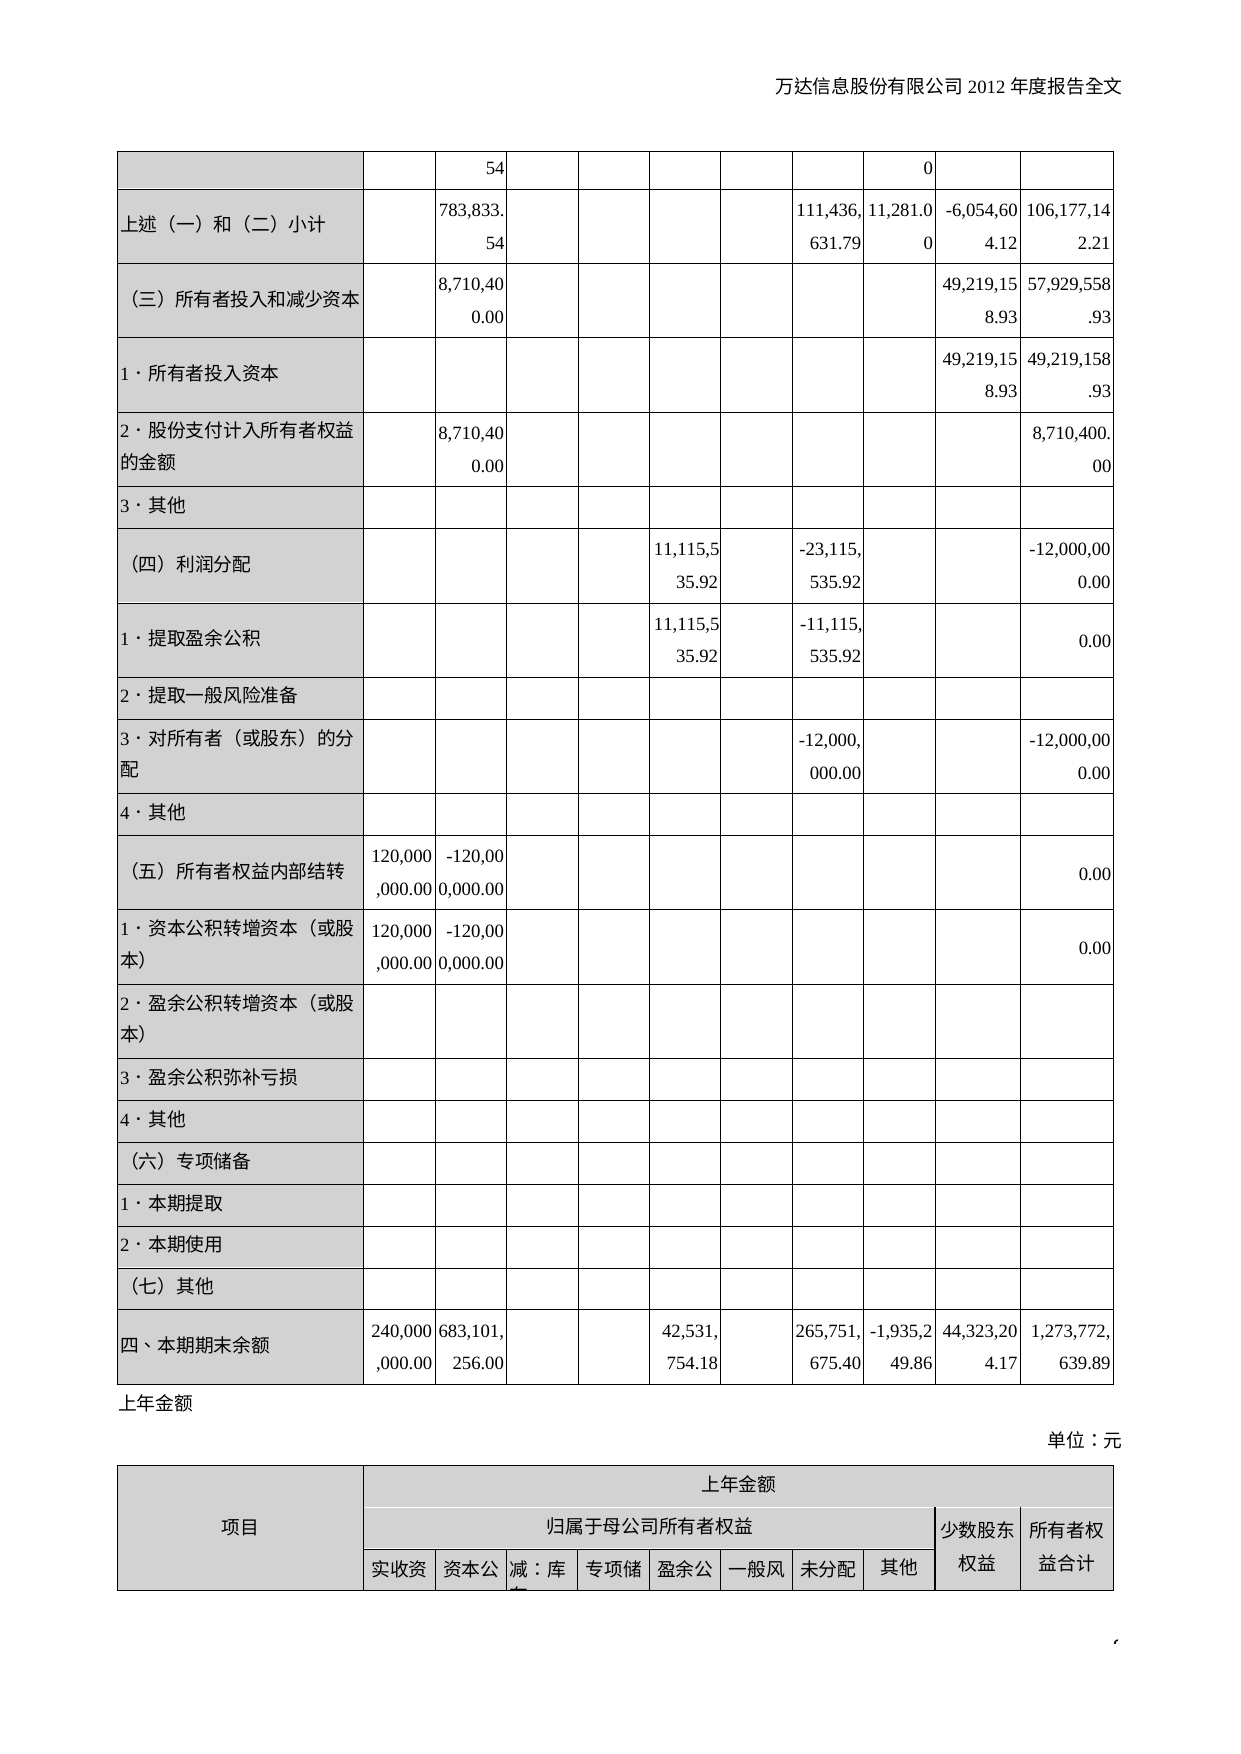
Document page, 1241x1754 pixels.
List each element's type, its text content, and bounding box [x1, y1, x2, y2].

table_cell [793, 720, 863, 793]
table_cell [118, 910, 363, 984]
text 单位：元 [102, 1427, 1122, 1453]
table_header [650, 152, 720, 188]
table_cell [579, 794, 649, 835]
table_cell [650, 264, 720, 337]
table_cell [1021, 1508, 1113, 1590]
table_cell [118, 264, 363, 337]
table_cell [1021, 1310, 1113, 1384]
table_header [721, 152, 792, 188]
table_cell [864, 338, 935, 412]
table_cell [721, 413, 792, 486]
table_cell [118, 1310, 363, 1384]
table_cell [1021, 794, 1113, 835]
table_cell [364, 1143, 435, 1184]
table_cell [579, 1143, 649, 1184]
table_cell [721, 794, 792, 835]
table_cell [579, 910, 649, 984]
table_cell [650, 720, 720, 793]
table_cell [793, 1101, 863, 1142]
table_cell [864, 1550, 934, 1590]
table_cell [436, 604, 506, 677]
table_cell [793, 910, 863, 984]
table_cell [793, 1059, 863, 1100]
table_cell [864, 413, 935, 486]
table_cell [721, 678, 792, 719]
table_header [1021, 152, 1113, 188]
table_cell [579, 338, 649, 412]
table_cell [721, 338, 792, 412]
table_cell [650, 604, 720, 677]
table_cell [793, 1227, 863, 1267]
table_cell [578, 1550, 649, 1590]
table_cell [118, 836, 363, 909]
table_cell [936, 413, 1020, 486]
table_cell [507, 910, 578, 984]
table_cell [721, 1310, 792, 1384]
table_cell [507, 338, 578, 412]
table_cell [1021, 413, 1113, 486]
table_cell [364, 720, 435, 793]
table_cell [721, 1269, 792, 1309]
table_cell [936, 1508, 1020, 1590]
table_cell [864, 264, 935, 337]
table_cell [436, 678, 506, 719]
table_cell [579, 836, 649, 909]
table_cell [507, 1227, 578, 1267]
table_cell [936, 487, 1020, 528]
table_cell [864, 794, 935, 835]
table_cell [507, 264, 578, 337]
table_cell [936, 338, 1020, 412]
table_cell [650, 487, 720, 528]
text 上年金额 [118, 1390, 1138, 1415]
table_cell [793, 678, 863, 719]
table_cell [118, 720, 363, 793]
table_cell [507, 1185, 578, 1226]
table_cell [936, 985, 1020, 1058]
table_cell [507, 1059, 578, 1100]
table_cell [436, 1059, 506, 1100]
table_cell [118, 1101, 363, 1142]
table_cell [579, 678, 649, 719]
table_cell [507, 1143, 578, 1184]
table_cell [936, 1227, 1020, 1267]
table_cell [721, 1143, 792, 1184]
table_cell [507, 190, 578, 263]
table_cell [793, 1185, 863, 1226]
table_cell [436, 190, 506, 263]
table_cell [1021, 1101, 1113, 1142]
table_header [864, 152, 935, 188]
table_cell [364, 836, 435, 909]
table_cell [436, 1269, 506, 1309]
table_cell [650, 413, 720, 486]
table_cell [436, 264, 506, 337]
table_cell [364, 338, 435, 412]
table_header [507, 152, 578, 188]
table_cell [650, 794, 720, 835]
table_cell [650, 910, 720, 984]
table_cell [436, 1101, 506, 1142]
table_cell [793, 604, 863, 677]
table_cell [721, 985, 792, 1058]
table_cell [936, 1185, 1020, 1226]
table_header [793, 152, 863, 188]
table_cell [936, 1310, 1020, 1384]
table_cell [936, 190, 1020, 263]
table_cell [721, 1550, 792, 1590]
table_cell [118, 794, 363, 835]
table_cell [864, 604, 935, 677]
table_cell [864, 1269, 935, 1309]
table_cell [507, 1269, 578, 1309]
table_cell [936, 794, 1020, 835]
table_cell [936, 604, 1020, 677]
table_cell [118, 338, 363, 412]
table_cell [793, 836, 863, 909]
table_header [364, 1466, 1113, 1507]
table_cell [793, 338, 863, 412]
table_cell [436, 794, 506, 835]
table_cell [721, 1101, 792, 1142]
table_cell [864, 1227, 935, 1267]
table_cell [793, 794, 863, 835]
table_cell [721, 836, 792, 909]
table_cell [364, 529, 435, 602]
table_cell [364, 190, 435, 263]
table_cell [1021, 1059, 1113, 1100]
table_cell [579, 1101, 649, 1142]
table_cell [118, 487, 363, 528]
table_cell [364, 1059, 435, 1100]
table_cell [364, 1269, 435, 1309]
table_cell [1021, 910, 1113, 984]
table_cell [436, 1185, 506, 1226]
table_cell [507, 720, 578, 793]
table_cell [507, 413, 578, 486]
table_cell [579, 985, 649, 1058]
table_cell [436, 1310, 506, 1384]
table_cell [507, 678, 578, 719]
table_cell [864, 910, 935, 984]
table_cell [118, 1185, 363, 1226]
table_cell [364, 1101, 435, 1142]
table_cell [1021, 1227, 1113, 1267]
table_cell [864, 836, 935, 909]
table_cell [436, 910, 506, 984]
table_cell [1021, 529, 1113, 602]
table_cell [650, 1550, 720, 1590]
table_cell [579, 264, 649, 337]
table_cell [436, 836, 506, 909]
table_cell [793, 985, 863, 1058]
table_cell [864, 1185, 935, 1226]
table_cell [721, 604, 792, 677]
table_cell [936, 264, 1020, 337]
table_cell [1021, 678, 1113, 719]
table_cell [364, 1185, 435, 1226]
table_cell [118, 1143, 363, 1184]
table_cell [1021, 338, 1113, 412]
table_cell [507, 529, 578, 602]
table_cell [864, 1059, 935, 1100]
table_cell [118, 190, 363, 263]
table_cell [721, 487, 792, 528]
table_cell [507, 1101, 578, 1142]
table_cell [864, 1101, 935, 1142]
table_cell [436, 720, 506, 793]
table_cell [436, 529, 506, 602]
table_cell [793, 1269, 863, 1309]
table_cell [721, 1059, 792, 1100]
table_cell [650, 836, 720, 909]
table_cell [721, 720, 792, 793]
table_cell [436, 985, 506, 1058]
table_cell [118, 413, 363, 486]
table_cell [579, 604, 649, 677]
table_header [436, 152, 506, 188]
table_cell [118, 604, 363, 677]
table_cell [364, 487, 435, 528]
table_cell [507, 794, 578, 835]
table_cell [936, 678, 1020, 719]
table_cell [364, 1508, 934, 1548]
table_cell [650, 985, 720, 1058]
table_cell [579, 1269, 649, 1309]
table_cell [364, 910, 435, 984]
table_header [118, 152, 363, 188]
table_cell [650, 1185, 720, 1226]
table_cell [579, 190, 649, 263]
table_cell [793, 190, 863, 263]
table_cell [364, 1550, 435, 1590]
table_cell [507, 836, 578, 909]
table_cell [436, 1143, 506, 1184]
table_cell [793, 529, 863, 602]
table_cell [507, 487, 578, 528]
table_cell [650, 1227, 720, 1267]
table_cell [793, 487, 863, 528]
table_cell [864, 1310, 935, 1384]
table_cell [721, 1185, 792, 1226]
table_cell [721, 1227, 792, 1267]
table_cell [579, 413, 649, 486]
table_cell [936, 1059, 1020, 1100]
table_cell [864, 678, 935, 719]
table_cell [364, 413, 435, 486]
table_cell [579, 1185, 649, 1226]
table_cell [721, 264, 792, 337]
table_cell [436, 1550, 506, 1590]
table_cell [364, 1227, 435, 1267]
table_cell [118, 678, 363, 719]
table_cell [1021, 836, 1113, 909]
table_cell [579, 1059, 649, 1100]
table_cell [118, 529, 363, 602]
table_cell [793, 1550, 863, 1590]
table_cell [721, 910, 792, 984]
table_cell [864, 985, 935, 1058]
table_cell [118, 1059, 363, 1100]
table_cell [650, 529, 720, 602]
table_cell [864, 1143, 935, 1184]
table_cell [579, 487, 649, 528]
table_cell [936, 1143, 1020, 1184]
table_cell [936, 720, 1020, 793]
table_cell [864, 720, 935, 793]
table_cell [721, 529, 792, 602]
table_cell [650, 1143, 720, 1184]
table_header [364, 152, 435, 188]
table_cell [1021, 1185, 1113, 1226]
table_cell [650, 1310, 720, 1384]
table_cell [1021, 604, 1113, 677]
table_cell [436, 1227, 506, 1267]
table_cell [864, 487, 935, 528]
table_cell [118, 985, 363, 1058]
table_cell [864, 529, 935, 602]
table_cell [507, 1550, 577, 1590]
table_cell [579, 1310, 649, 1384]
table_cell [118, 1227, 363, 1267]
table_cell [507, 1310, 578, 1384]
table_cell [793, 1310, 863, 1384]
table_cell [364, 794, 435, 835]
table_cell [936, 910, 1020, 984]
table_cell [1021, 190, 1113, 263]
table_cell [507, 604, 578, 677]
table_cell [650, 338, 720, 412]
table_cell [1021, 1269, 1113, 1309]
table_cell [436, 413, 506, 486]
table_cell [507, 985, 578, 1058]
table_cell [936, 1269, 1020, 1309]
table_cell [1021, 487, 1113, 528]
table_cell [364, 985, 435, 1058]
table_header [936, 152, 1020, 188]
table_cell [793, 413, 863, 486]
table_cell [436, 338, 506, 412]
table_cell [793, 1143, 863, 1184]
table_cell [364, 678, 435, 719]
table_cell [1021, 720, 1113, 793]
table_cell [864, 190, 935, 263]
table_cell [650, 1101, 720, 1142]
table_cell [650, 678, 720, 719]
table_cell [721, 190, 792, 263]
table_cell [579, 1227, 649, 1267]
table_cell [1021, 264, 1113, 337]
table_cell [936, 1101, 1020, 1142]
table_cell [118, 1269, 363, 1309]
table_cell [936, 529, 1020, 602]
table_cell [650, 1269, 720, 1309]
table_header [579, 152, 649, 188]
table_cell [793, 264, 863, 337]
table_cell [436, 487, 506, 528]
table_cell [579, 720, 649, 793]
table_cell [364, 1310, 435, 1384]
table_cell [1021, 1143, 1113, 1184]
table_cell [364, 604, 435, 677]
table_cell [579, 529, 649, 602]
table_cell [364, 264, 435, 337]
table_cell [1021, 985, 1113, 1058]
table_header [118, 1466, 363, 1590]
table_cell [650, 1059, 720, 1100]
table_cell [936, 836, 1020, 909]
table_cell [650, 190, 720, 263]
